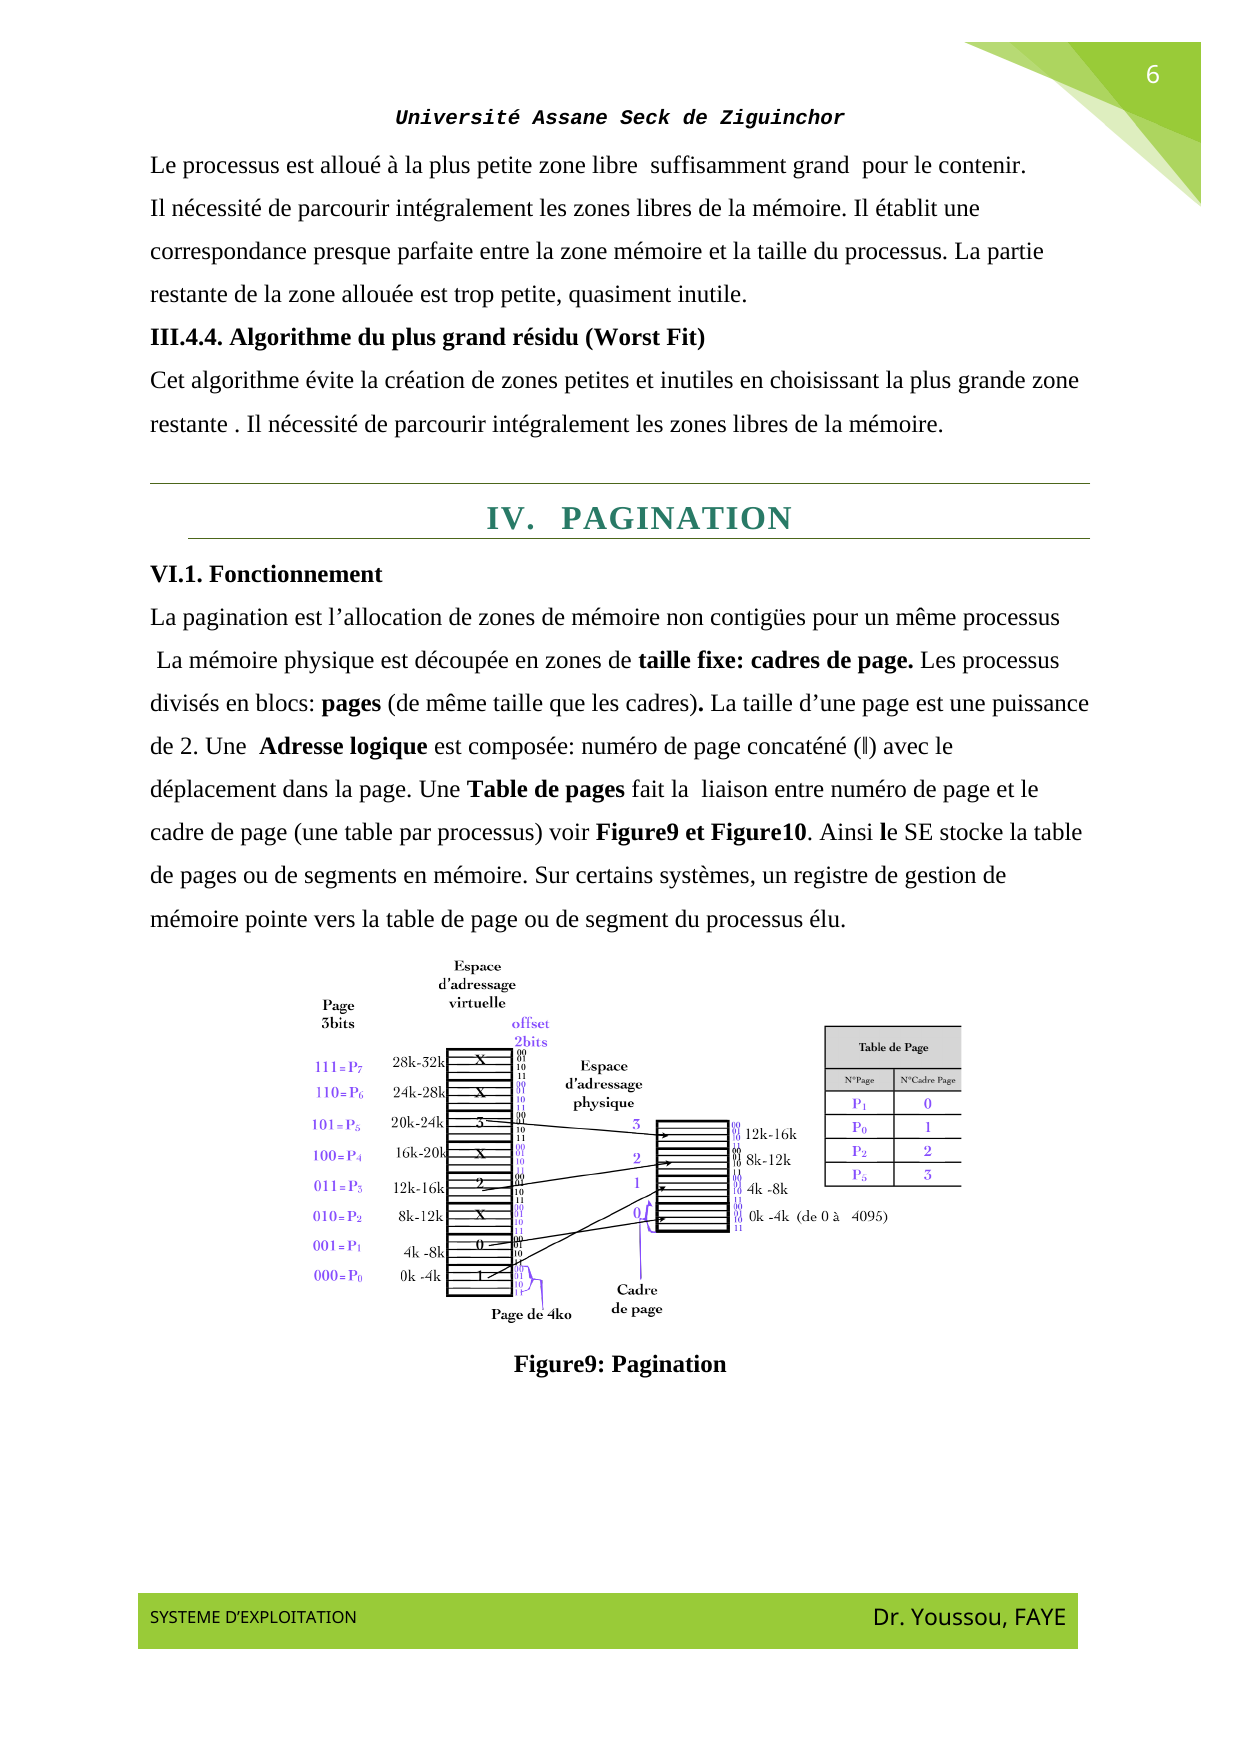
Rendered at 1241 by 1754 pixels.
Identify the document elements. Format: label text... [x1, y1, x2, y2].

text Le processus est alloué à la plus petite zone libre suffisamment grand pour le contenir. [150, 150, 1090, 179]
picture [963, 42, 1201, 207]
text Cet algorithme évite la création de zones petites et inutiles en choisissant la plus grande zone restante . Il nécessité de parcourir intégralement les zones libres de la mémoire. [150, 366, 1090, 437]
text Figure9: Pagination [150, 1349, 1090, 1377]
text Il nécessité de parcourir intégralement les zones libres de la mémoire. Il établit une correspondance presque parfaite entre la zone mémoire et la taille du processus. La partie restante de la zone allouée est trop petite, quasiment inutile. [150, 193, 1090, 308]
text VI.1. Fonctionnement [150, 559, 1090, 587]
subtitle Pagination [187, 498, 1090, 539]
text III.4.4. Algorithme du plus grand résidu (Worst Fit) [150, 322, 1090, 351]
text La pagination est l’allocation de zones de mémoire non contigües pour un même processus [150, 602, 1090, 631]
text La mémoire physique est découpée en zones de taille fixe: cadres de page. Les processus divisés en blocs: pages (de même taille que les cadres). La taille d’une page est une puissance de 2. Une Adresse logique est composée: numéro de page concaténé (‖) avec le déplacement dans la page. Une Table de pages fait la liaison entre numéro de page et le cadre de page (une table par processus) voir Figure9 et Figure10. Ainsi le SE stocke la table de pages ou de segments en mémoire. Sur certains systèmes, un registre de gestion de mémoire pointe vers la table de page ou de segment du processus élu. [150, 645, 1090, 932]
